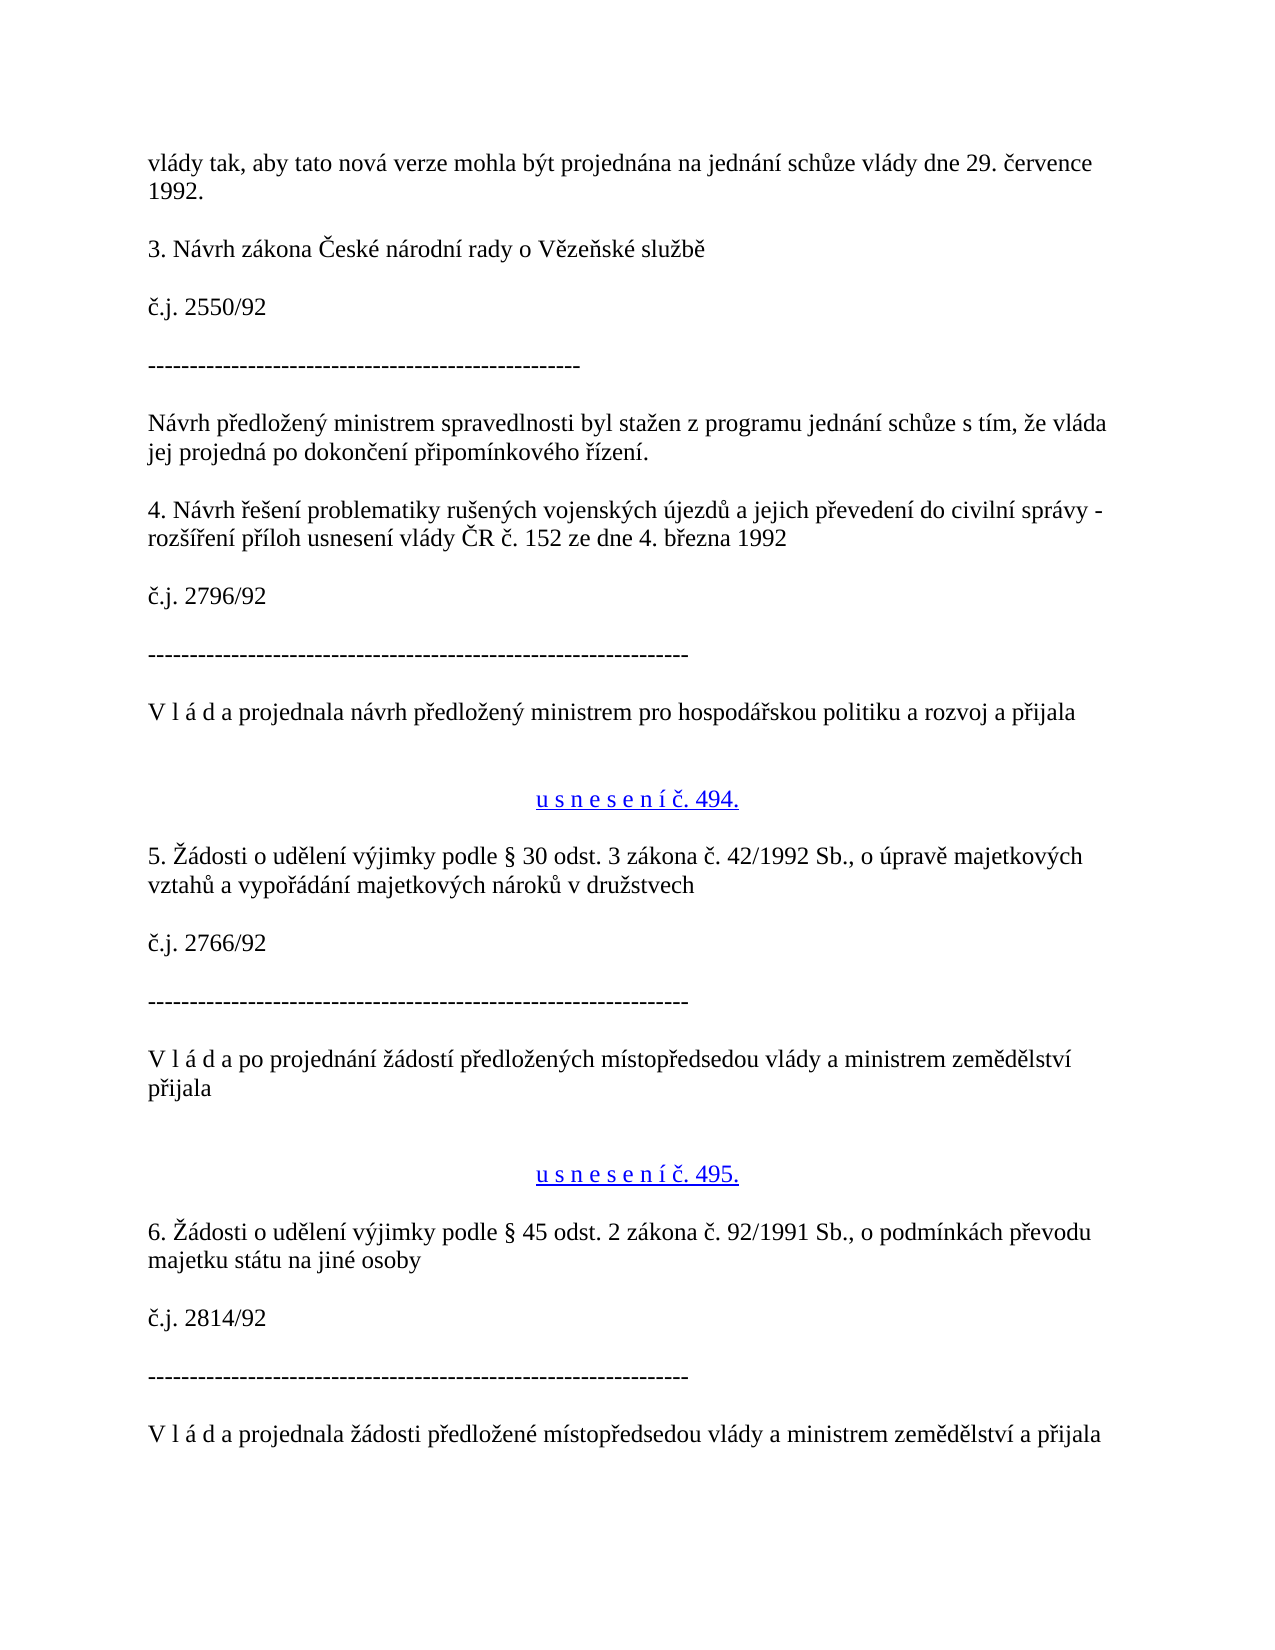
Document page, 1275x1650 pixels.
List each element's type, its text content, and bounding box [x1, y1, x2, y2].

text Návrh předložený ministrem spravedlnosti byl stažen z programu jednání schůze s tím, že vláda jej projedná po dokončení připomínkového řízení. [148, 408, 1127, 466]
text ----------------------------------------------------------------- [148, 986, 1127, 1015]
text č.j. 2766/92 [148, 928, 1127, 957]
text č.j. 2814/92 [148, 1303, 1127, 1332]
text 3. Návrh zákona České národní rady o Vězeňské službě [148, 234, 1127, 263]
text č.j. 2796/92 [148, 581, 1127, 610]
text ----------------------------------------------------------------- [148, 639, 1127, 668]
text u s n e s e n í č. 495. [148, 1131, 1127, 1188]
text ---------------------------------------------------- [148, 350, 1127, 379]
text ----------------------------------------------------------------- [148, 1361, 1127, 1390]
text č.j. 2550/92 [148, 292, 1127, 321]
text vlády tak, aby tato nová verze mohla být projednána na jednání schůze vlády dne 29. července 1992. [148, 148, 1127, 205]
text u s n e s e n í č. 494. [148, 755, 1127, 813]
text V l á d a po projednání žádostí předložených místopředsedou vlády a ministrem zemědělství přijala [148, 1044, 1127, 1101]
text 4. Návrh řešení problematiky rušených vojenských újezdů a jejich převedení do civilní správy - rozšíření příloh usnesení vlády ČR č. 152 ze dne 4. března 1992 [148, 495, 1127, 552]
text 6. Žádosti o udělení výjimky podle § 45 odst. 2 zákona č. 92/1991 Sb., o podmínkách převodu majetku státu na jiné osoby [148, 1188, 1127, 1274]
text V l á d a projednala návrh předložený ministrem pro hospodářskou politiku a rozvoj a přijala [148, 697, 1127, 726]
text 5. Žádosti o udělení výjimky podle § 30 odst. 3 zákona č. 42/1992 Sb., o úpravě majetkových vztahů a vypořádání majetkových nároků v družstvech [148, 813, 1127, 899]
text V l á d a projednala žádosti předložené místopředsedou vlády a ministrem zemědělství a přijala [148, 1419, 1127, 1448]
